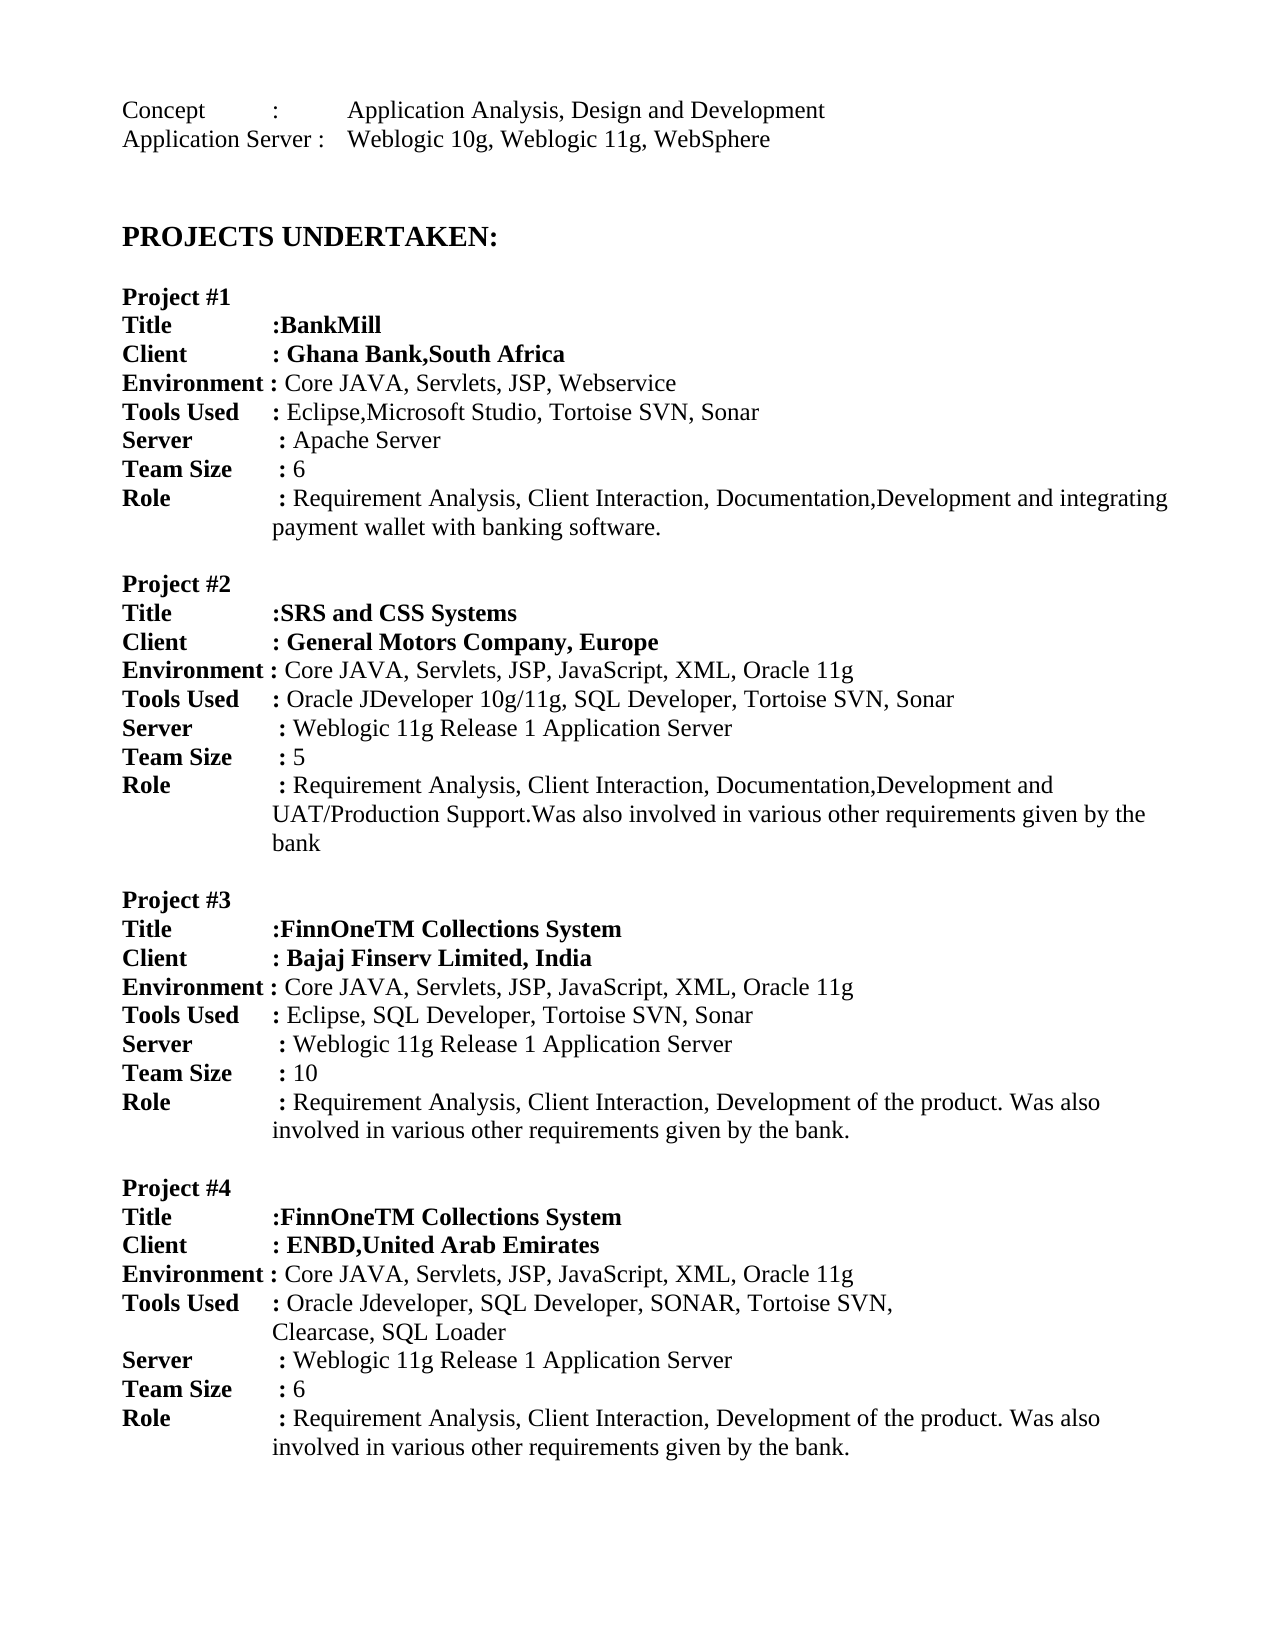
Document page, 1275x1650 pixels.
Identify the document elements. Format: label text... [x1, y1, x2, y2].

text Client : General Motors Company, Europe [122, 627, 1181, 656]
text Role : Requirement Analysis, Client Interaction, Documentation,Development and integrating payment wallet with banking software. [122, 483, 1181, 541]
text Role : Requirement Analysis, Client Interaction, Documentation,Development and UAT/Production Support.Was also involved in various other requirements given by the bank [122, 771, 1181, 857]
text Server : Apache Server [122, 426, 1181, 454]
text Tools Used : Eclipse,Microsoft Studio, Tortoise SVN, Sonar [122, 397, 1181, 426]
text Title :SRS and CSS Systems [122, 598, 1181, 627]
text Environment : Core JAVA, Servlets, JSP, JavaScript, XML, Oracle 11g [122, 1259, 1181, 1288]
text Server : Weblogic 11g Release 1 Application Server [122, 1029, 1181, 1058]
text Team Size : 5 [122, 742, 1181, 771]
text Project #4 [122, 1173, 1181, 1202]
text Environment : Core JAVA, Servlets, JSP, Webservice [122, 368, 1181, 397]
text Project #3 [122, 886, 1181, 914]
text Client : Ghana Bank,South Africa [122, 339, 1181, 368]
text Tools Used : Oracle Jdeveloper, SQL Developer, SONAR, Tortoise SVN, [122, 1288, 1181, 1317]
text Role : Requirement Analysis, Client Interaction, Development of the product. Was also involved in various other requirements given by the bank. [122, 1087, 1181, 1144]
text Application Server : Weblogic 10g, Weblogic 11g, WebSphere [122, 124, 1181, 152]
text Environment : Core JAVA, Servlets, JSP, JavaScript, XML, Oracle 11g [122, 656, 1181, 684]
text Client : ENBD,United Arab Emirates [122, 1231, 1181, 1259]
text Tools Used : Oracle JDeveloper 10g/11g, SQL Developer, Tortoise SVN, Sonar [122, 684, 1181, 713]
text Concept : Application Analysis, Design and Development [122, 95, 1181, 124]
text Tools Used : Eclipse, SQL Developer, Tortoise SVN, Sonar [122, 1001, 1181, 1029]
text Server : Weblogic 11g Release 1 Application Server [122, 713, 1181, 742]
text Title :FinnOneTM Collections System [122, 914, 1181, 943]
text Team Size : 6 [122, 454, 1181, 483]
text Title :FinnOneTM Collections System [122, 1202, 1181, 1231]
text Team Size : 10 [122, 1058, 1181, 1087]
text Team Size : 6 [122, 1374, 1181, 1403]
text PROJECTS UNDERTAKEN: [122, 219, 1181, 253]
text Project #2 [122, 569, 1181, 598]
text Title :BankMill [122, 311, 1181, 339]
text Client : Bajaj Finserv Limited, India [122, 943, 1181, 972]
text Role : Requirement Analysis, Client Interaction, Development of the product. Was also involved in various other requirements given by the bank. [122, 1403, 1181, 1461]
text Project #1 [122, 282, 1181, 311]
text Environment : Core JAVA, Servlets, JSP, JavaScript, XML, Oracle 11g [122, 972, 1181, 1001]
text Server : Weblogic 11g Release 1 Application Server [122, 1346, 1181, 1374]
text Clearcase, SQL Loader [122, 1317, 1181, 1346]
